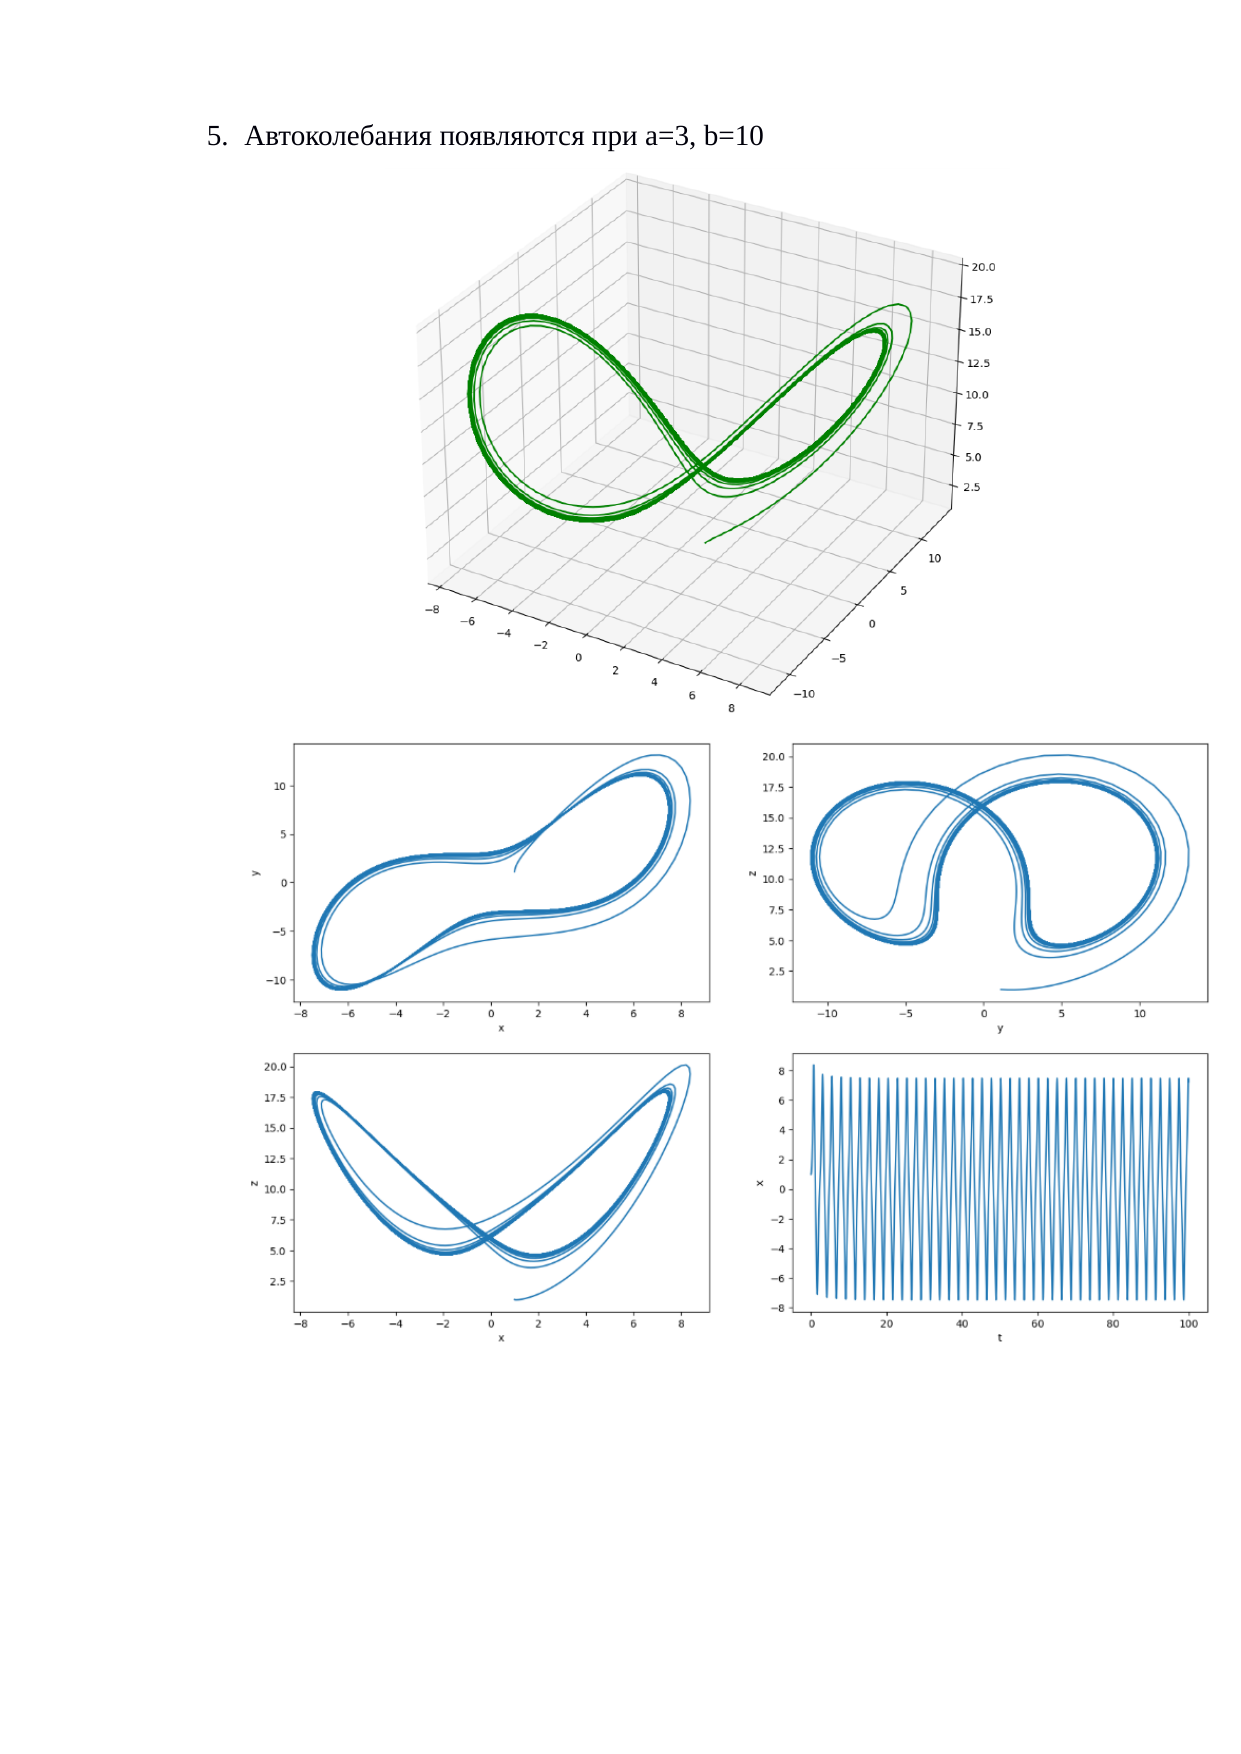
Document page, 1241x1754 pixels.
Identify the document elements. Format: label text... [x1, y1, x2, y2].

picture [244, 734, 1219, 1352]
picture [385, 168, 1011, 718]
list Автоколебания появляются при a=3, b=10 [207, 118, 1152, 152]
